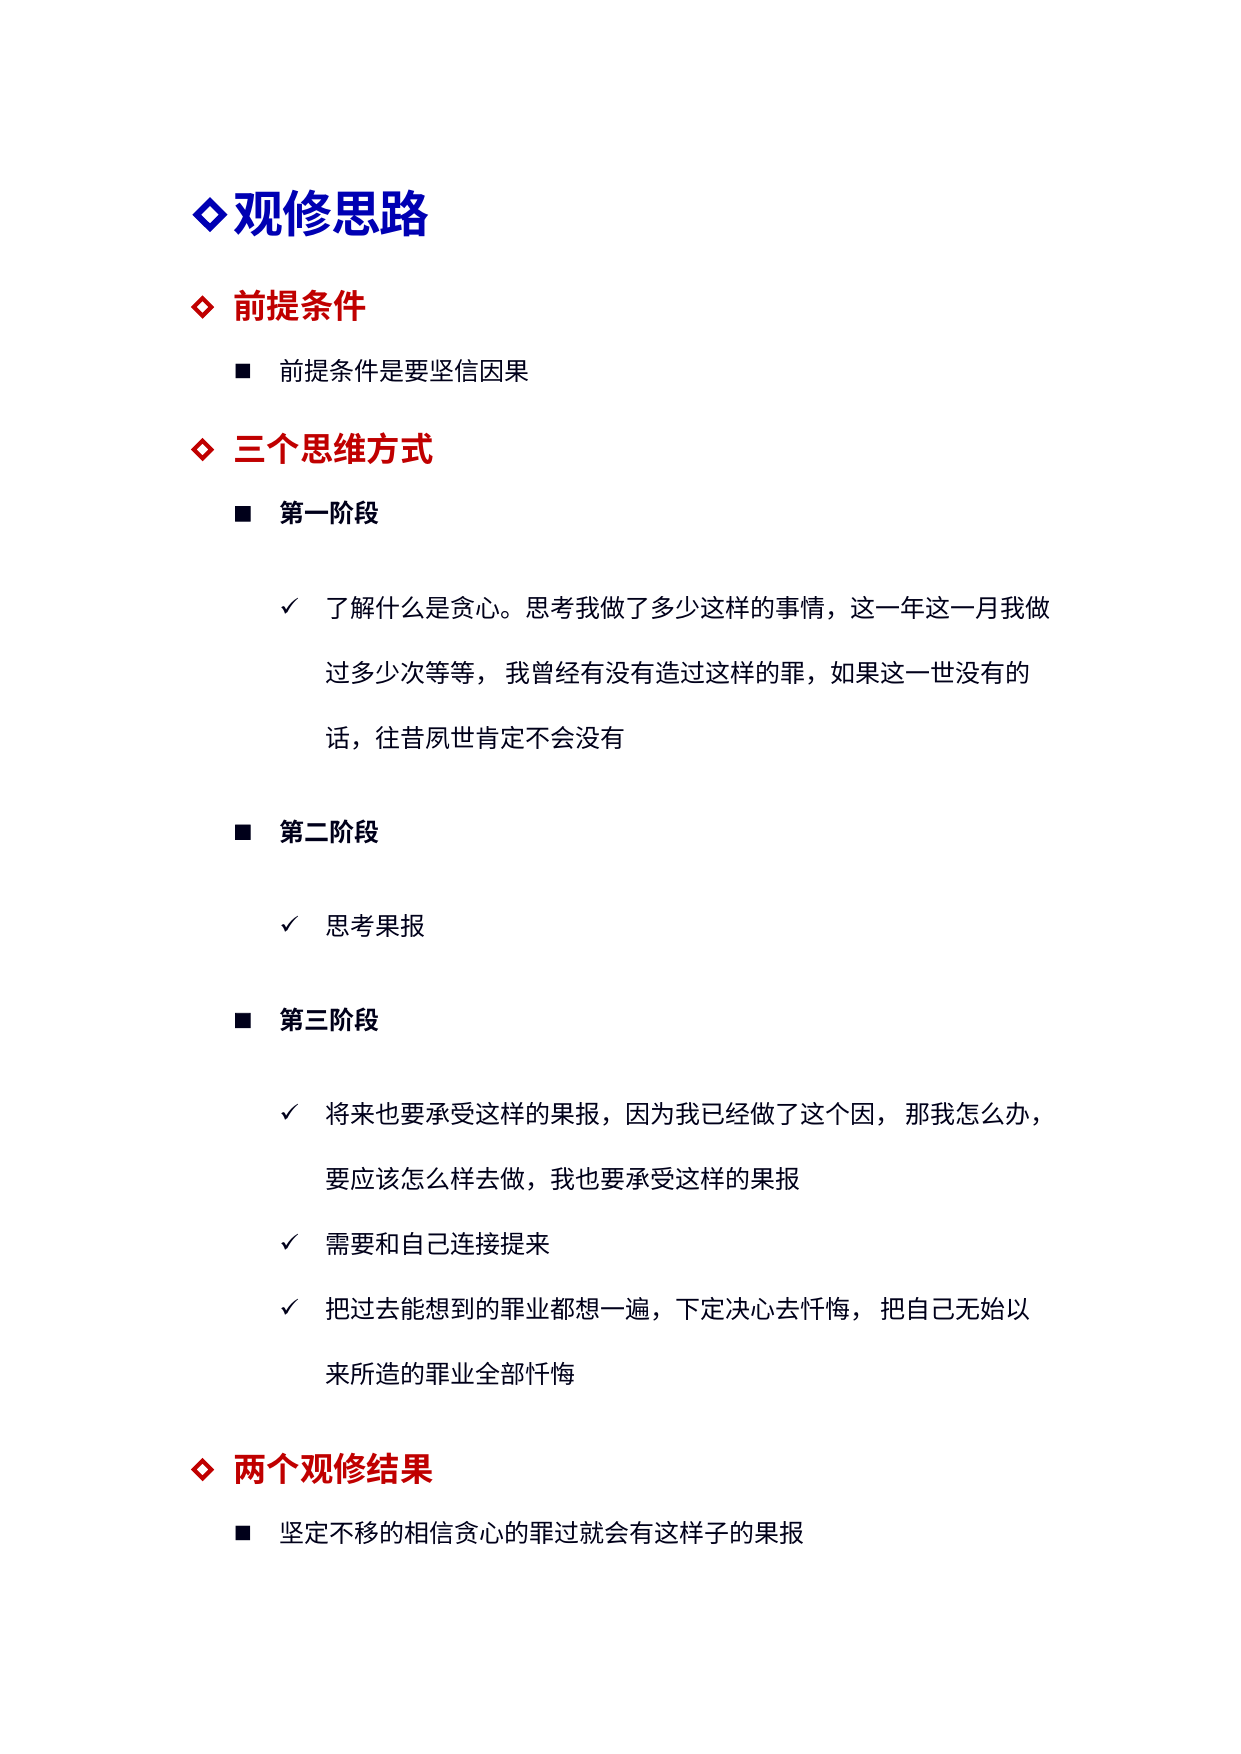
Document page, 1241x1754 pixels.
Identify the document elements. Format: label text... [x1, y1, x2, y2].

list 需要和自己连接提来 [279, 1210, 1053, 1275]
list 观修思路 [187, 162, 1053, 259]
list 坚定不移的相信贪心的罪过就会有这样子的果报 [233, 1499, 1053, 1564]
list 前提条件 [187, 272, 1053, 337]
list 两个观修结果 [187, 1434, 1053, 1499]
list 三个思维方式 [187, 414, 1053, 479]
list 第一阶段 [233, 479, 1053, 544]
list 思考果报 [279, 892, 1053, 957]
list 第三阶段 [233, 986, 1053, 1051]
list 了解什么是贪心。思考我做了多少这样的事情，这一年这一月我做过多少次等等， 我曾经有没有造过这样的罪，如果这一世没有的话，往昔夙世肯定不会没有 [279, 574, 1053, 769]
list 把过去能想到的罪业都想一遍，下定决心去忏悔， 把自己无始以来所造的罪业全部忏悔 [279, 1275, 1053, 1405]
list 前提条件是要坚信因果 [233, 337, 1053, 402]
list 将来也要承受这样的果报，因为我已经做了这个因， 那我怎么办，要应该怎么样去做，我也要承受这样的果报 [279, 1080, 1053, 1210]
list 第二阶段 [233, 798, 1053, 863]
